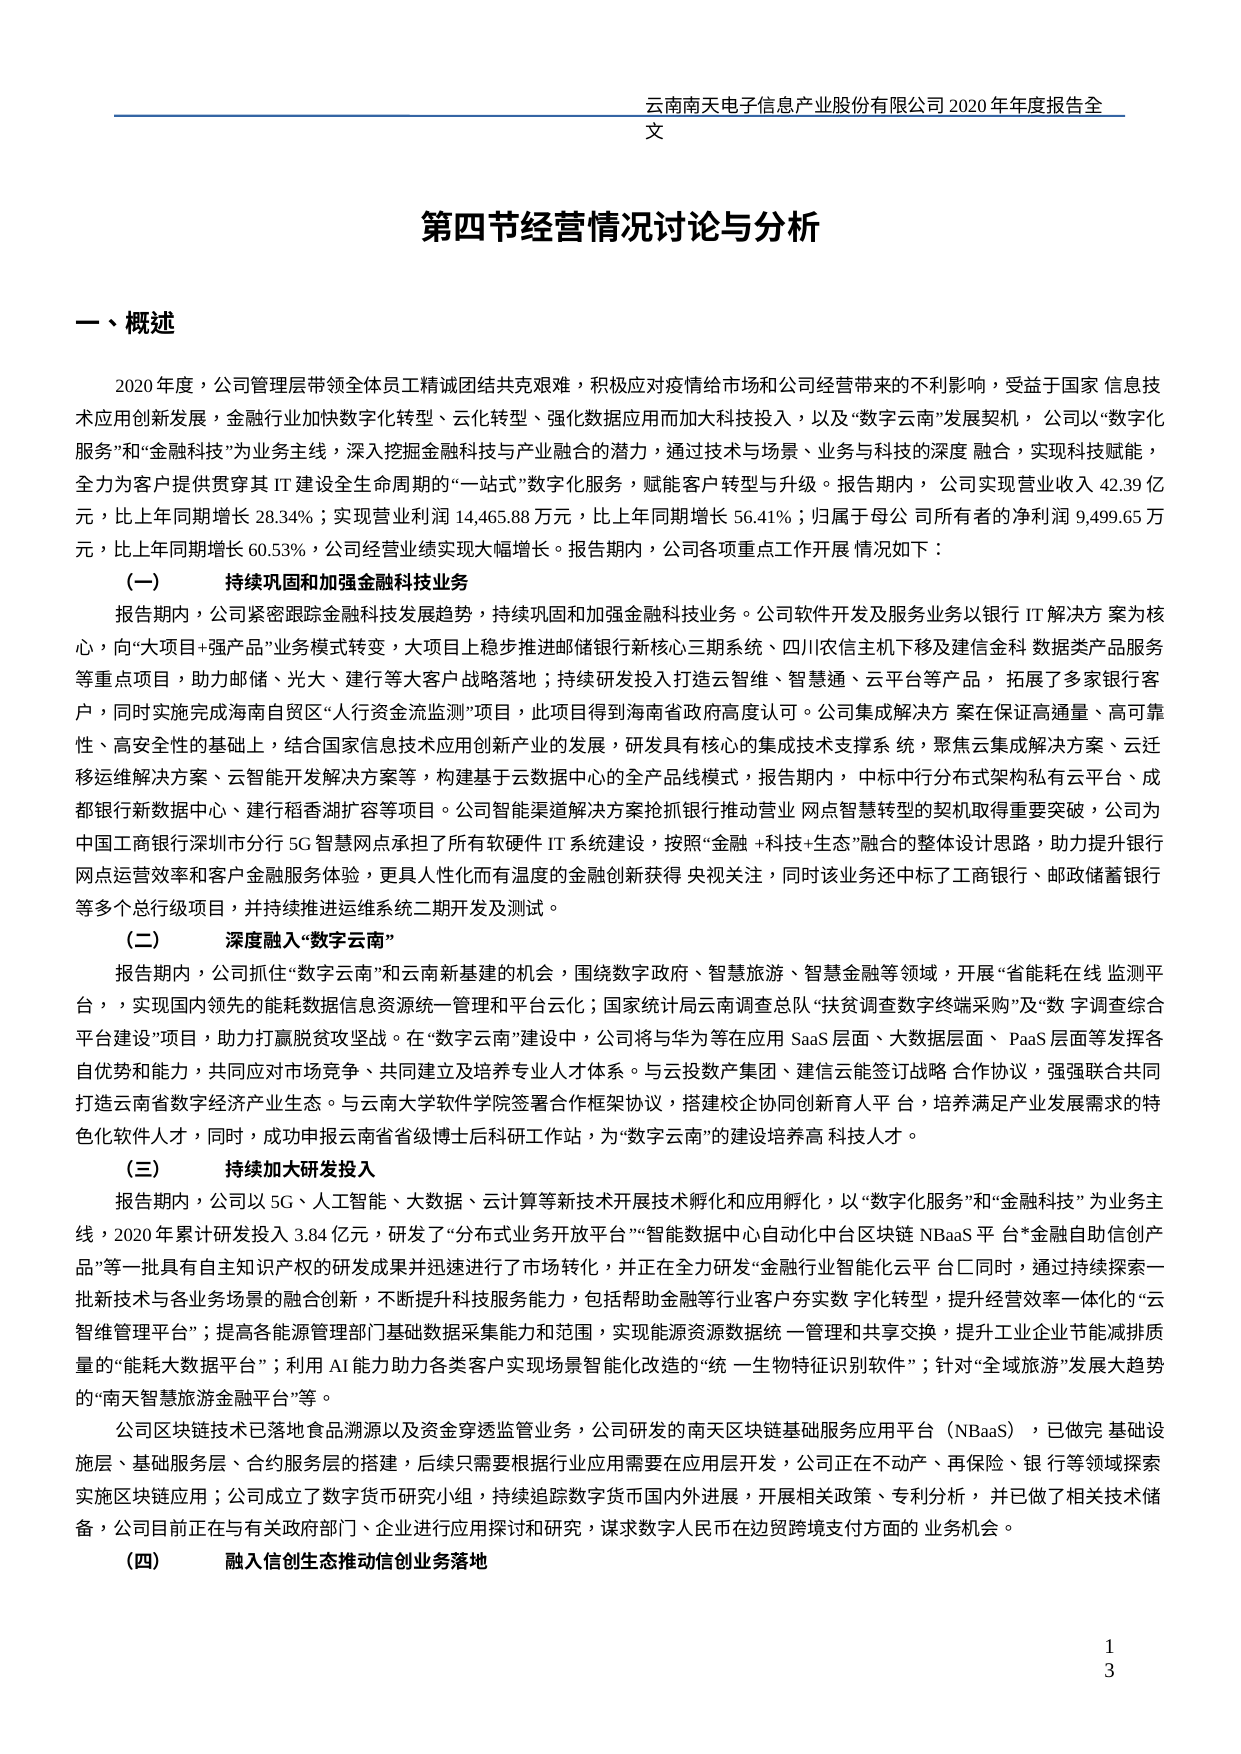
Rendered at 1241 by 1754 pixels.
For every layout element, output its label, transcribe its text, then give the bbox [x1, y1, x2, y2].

text （四） 融入信创生态推动信创业务落地 [76, 1542, 1165, 1575]
text 一、概述 [76, 306, 1165, 340]
text 公司区块链技术已落地食品溯源以及资金穿透监管业务，公司研发的南天区块链基础服务应用平台（NBaaS），已做完 基础设施层、基础服务层、合约服务层的搭建，后续只需要根据行业应用需要在应用层开发，公司正在不动产、再保险、银 行等领域探索实施区块链应用；公司成立了数字货币研究小组，持续追踪数字货币国内外进展，开展相关政策、专利分析， 并已做了相关技术储备，公司目前正在与有关政府部门、企业进行应用探讨和研究，谋求数字人民币在边贸跨境支付方面的 业务机会。 [76, 1411, 1165, 1542]
text （二） 深度融入“数字云南” [76, 922, 1165, 954]
text 报告期内，公司紧密跟踪金融科技发展趋势，持续巩固和加强金融科技业务。公司软件开发及服务业务以银行IT解决方 案为核心，向“大项目+强产品”业务模式转变，大项目上稳步推进邮储银行新核心三期系统、四川农信主机下移及建信金科 数据类产品服务等重点项目，助力邮储、光大、建行等大客户战略落地；持续研发投入打造云智维、智慧通、云平台等产品， 拓展了多家银行客户，同时实施完成海南自贸区“人行资金流监测”项目，此项目得到海南省政府高度认可。公司集成解决方 案在保证高通量、高可靠性、高安全性的基础上，结合国家信息技术应用创新产业的发展，研发具有核心的集成技术支撑系 统，聚焦云集成解决方案、云迁移运维解决方案、云智能开发解决方案等，构建基于云数据中心的全产品线模式，报告期内， 中标中行分布式架构私有云平台、成都银行新数据中心、建行稻香湖扩容等项目。公司智能渠道解决方案抢抓银行推动营业 网点智慧转型的契机取得重要突破，公司为中国工商银行深圳市分行5G智慧网点承担了所有软硬件IT系统建设，按照“金融 +科技+生态”融合的整体设计思路，助力提升银行网点运营效率和客户金融服务体验，更具人性化而有温度的金融创新获得 央视关注，同时该业务还中标了工商银行、邮政储蓄银行等多个总行级项目，并持续推进运维系统二期开发及测试。 [76, 596, 1165, 922]
text 2020年度，公司管理层带领全体员工精诚团结共克艰难，积极应对疫情给市场和公司经营带来的不利影响，受益于国家 信息技术应用创新发展，金融行业加快数字化转型、云化转型、强化数据应用而加大科技投入，以及“数字云南”发展契机， 公司以“数字化服务”和“金融科技”为业务主线，深入挖掘金融科技与产业融合的潜力，通过技术与场景、业务与科技的深度 融合，实现科技赋能，全力为客户提供贯穿其IT建设全生命周期的“一站式”数字化服务，赋能客户转型与升级。报告期内， 公司实现营业收入42.39亿元，比上年同期增长28.34%；实现营业利润14,465.88万元，比上年同期增长56.41%；归属于母公 司所有者的净利润9,499.65万元，比上年同期增长60.53%，公司经营业绩实现大幅增长。报告期内，公司各项重点工作开展 情况如下： [76, 367, 1165, 563]
text 报告期内，公司抓住“数字云南”和云南新基建的机会，围绕数字政府、智慧旅游、智慧金融等领域，开展“省能耗在线 监测平台，，实现国内领先的能耗数据信息资源统一管理和平台云化；国家统计局云南调查总队“扶贫调查数字终端采购”及“数 字调查综合平台建设”项目，助力打赢脱贫攻坚战。在“数字云南”建设中，公司将与华为等在应用SaaS层面、大数据层面、 PaaS层面等发挥各自优势和能力，共同应对市场竞争、共同建立及培养专业人才体系。与云投数产集团、建信云能签订战略 合作协议，强强联合共同打造云南省数字经济产业生态。与云南大学软件学院签署合作框架协议，搭建校企协同创新育人平 台，培养满足产业发展需求的特色化软件人才，同时，成功申报云南省省级博士后科研工作站，为“数字云南”的建设培养高 科技人才。 [76, 954, 1165, 1150]
text 报告期内，公司以5G、人工智能、大数据、云计算等新技术开展技术孵化和应用孵化，以“数字化服务”和“金融科技” 为业务主线，2020年累计研发投入3.84亿元，研发了“分布式业务开放平台”“智能数据中心自动化中台区块链NBaaS平 台*金融自助信创产品”等一批具有自主知识产权的研发成果并迅速进行了市场转化，并正在全力研发“金融行业智能化云平 台匚同时，通过持续探索一批新技术与各业务场景的融合创新，不断提升科技服务能力，包括帮助金融等行业客户夯实数 字化转型，提升经营效率一体化的“云智维管理平台”；提高各能源管理部门基础数据采集能力和范围，实现能源资源数据统 一管理和共享交换，提升工业企业节能减排质量的“能耗大数据平台”；利用AI能力助力各类客户实现场景智能化改造的“统 一生物特征识别软件”；针对“全域旅游”发展大趋势的“南天智慧旅游金融平台”等。 [76, 1182, 1165, 1411]
text 第四节经营情况讨论与分析 [76, 204, 1165, 249]
text （一） 持续巩固和加强金融科技业务 [76, 563, 1165, 596]
text （三） 持续加大研发投入 [76, 1150, 1165, 1182]
